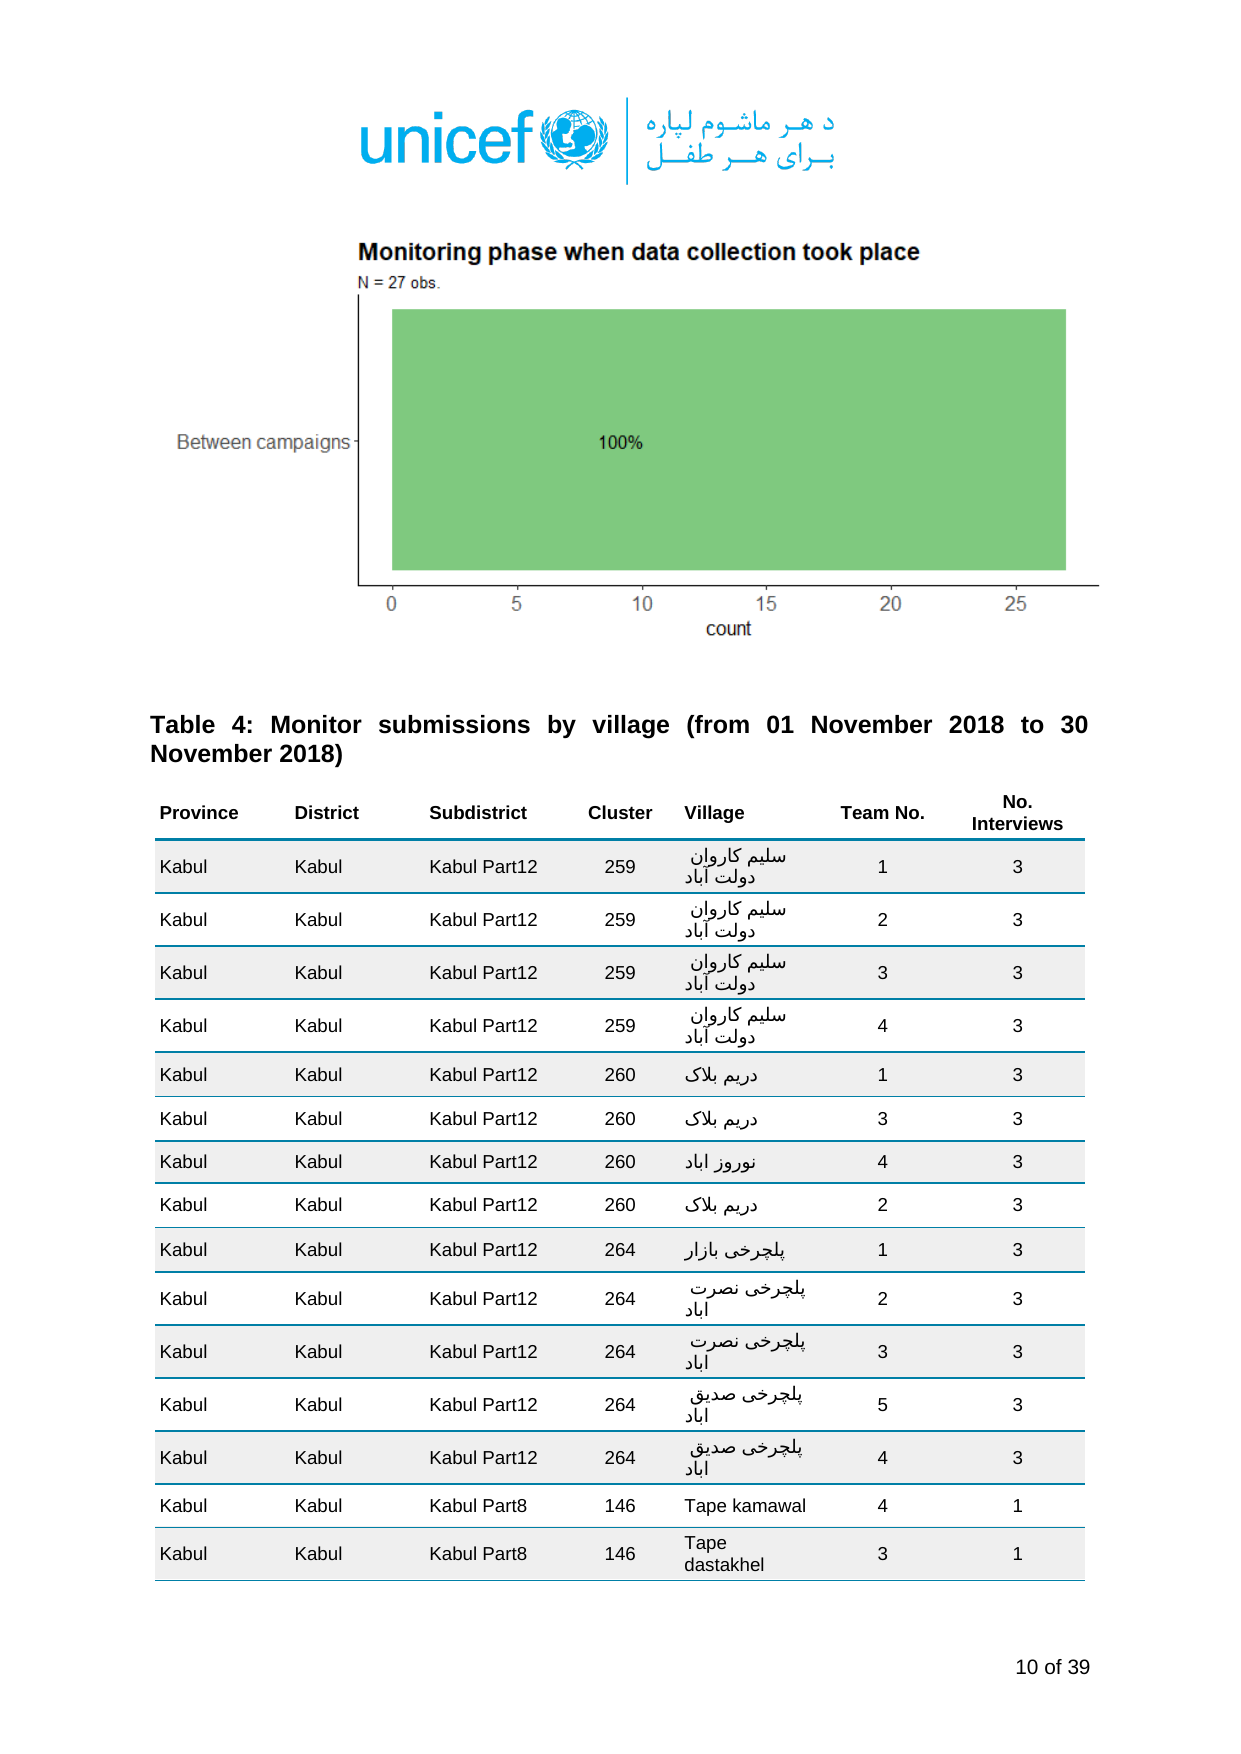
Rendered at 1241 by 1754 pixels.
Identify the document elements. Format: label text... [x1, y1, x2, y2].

table_cell 1 [950, 1528, 1085, 1579]
table_cell دریم بلاک [680, 1097, 815, 1140]
table_cell Kabul Part12 [425, 1184, 560, 1227]
picture [337, 83, 855, 194]
table_cell 146 [560, 1485, 680, 1526]
table_cell 3 [950, 1000, 1085, 1051]
table_header No. Interviews [950, 787, 1085, 838]
table_cell دریم بلاک [680, 1053, 815, 1096]
table_cell Kabul [155, 1432, 290, 1483]
table_cell 3 [950, 1184, 1085, 1227]
table_cell دریم بلاک [680, 1184, 815, 1227]
table_cell 3 [950, 1142, 1085, 1182]
table_cell نوروز اباد [680, 1142, 815, 1182]
table_cell Kabul [290, 947, 425, 998]
table_cell پلچرخی بازار [680, 1228, 815, 1271]
table_cell سلیم کاروان دولت آباد [680, 841, 815, 892]
table_cell پلچرخی نصرت اباد [680, 1273, 815, 1324]
table_cell 264 [560, 1432, 680, 1483]
table_cell Kabul [290, 1097, 425, 1140]
table_cell 264 [560, 1326, 680, 1377]
table_header Village [680, 787, 815, 838]
table_cell 3 [815, 1097, 950, 1140]
table_cell Kabul [290, 841, 425, 892]
table_cell Kabul [290, 1228, 425, 1271]
table_cell Kabul Part12 [425, 1273, 560, 1324]
table_header District [290, 787, 425, 838]
table_cell 264 [560, 1228, 680, 1271]
table_cell 259 [560, 841, 680, 892]
table_cell Kabul [155, 1097, 290, 1140]
table_cell 2 [815, 1273, 950, 1324]
table_cell 3 [950, 1326, 1085, 1377]
table_cell پلچرخی صدیق اباد [680, 1379, 815, 1430]
table_cell 3 [950, 1053, 1085, 1096]
table_cell Kabul [290, 894, 425, 945]
table_cell سلیم کاروان دولت آباد [680, 947, 815, 998]
table_cell 260 [560, 1097, 680, 1140]
table_cell Kabul [290, 1273, 425, 1324]
table_cell 4 [815, 1000, 950, 1051]
table_cell Kabul Part12 [425, 1053, 560, 1096]
table_header Team No. [815, 787, 950, 838]
table_cell Kabul Part12 [425, 1379, 560, 1430]
table_cell 3 [815, 1528, 950, 1579]
table_cell Kabul Part12 [425, 841, 560, 892]
table_cell Kabul [290, 1000, 425, 1051]
table_cell 260 [560, 1184, 680, 1227]
table_cell سلیم کاروان دولت آباد [680, 894, 815, 945]
table_cell Kabul [155, 1228, 290, 1271]
text Table 4: Monitor submissions by village (from 01 November 2018 to 30 November 2018) [150, 710, 1090, 768]
table_cell 264 [560, 1379, 680, 1430]
table_cell سلیم کاروان دولت آباد [680, 1000, 815, 1051]
table_cell Kabul [290, 1528, 425, 1579]
table_cell Kabul [155, 1142, 290, 1182]
table_cell Kabul Part12 [425, 1097, 560, 1140]
table_cell 3 [950, 1097, 1085, 1140]
table_cell Kabul Part12 [425, 1142, 560, 1182]
table_cell Kabul Part12 [425, 894, 560, 945]
table_cell 146 [560, 1528, 680, 1579]
table_cell Kabul [155, 841, 290, 892]
table_cell 1 [815, 1228, 950, 1271]
table_cell Kabul Part12 [425, 1228, 560, 1271]
table_cell Kabul [155, 1485, 290, 1526]
table_header Cluster [560, 787, 680, 838]
table_cell Kabul [290, 1485, 425, 1526]
table_cell Kabul Part8 [425, 1528, 560, 1579]
table_cell 2 [815, 894, 950, 945]
table_cell Kabul Part12 [425, 947, 560, 998]
table_header Subdistrict [425, 787, 560, 838]
table_header Province [155, 787, 290, 838]
table_cell Tape dastakhel [680, 1528, 815, 1579]
table_cell 3 [950, 1432, 1085, 1483]
table_cell 259 [560, 894, 680, 945]
table_cell 1 [950, 1485, 1085, 1526]
table_cell Kabul [290, 1432, 425, 1483]
table_cell 3 [950, 947, 1085, 998]
table_cell 3 [950, 1379, 1085, 1430]
table_cell پلچرخی نصرت اباد [680, 1326, 815, 1377]
table_cell Kabul [155, 1379, 290, 1430]
table_cell Kabul [155, 1326, 290, 1377]
table_cell 3 [950, 1273, 1085, 1324]
table_cell 3 [815, 1326, 950, 1377]
table_cell 260 [560, 1053, 680, 1096]
table_cell Kabul [155, 1273, 290, 1324]
table_cell 4 [815, 1432, 950, 1483]
table_cell 2 [815, 1184, 950, 1227]
table_cell Kabul [155, 894, 290, 945]
table_cell Kabul [155, 1000, 290, 1051]
table_cell 264 [560, 1273, 680, 1324]
table_cell Tape kamawal [680, 1485, 815, 1526]
table_cell 3 [950, 894, 1085, 945]
table_cell Kabul [155, 947, 290, 998]
table_cell Kabul [290, 1053, 425, 1096]
table_cell 3 [950, 1228, 1085, 1271]
picture [168, 233, 1109, 644]
table_cell 260 [560, 1142, 680, 1182]
table_cell Kabul Part12 [425, 1432, 560, 1483]
table_cell Kabul Part8 [425, 1485, 560, 1526]
table_cell Kabul [290, 1326, 425, 1377]
table_cell Kabul [155, 1528, 290, 1579]
table_cell 3 [950, 841, 1085, 892]
table_cell 1 [815, 1053, 950, 1096]
table_cell 1 [815, 841, 950, 892]
table_cell پلچرخی صدیق اباد [680, 1432, 815, 1483]
table_cell 5 [815, 1379, 950, 1430]
table_cell Kabul [290, 1379, 425, 1430]
table_cell Kabul [290, 1184, 425, 1227]
table_cell 259 [560, 1000, 680, 1051]
table_cell 259 [560, 947, 680, 998]
table_cell 4 [815, 1142, 950, 1182]
table_cell Kabul [155, 1053, 290, 1096]
table_cell Kabul [155, 1184, 290, 1227]
table_cell 4 [815, 1485, 950, 1526]
table_cell Kabul Part12 [425, 1326, 560, 1377]
table_cell 3 [815, 947, 950, 998]
table_cell Kabul Part12 [425, 1000, 560, 1051]
table_cell Kabul [290, 1142, 425, 1182]
